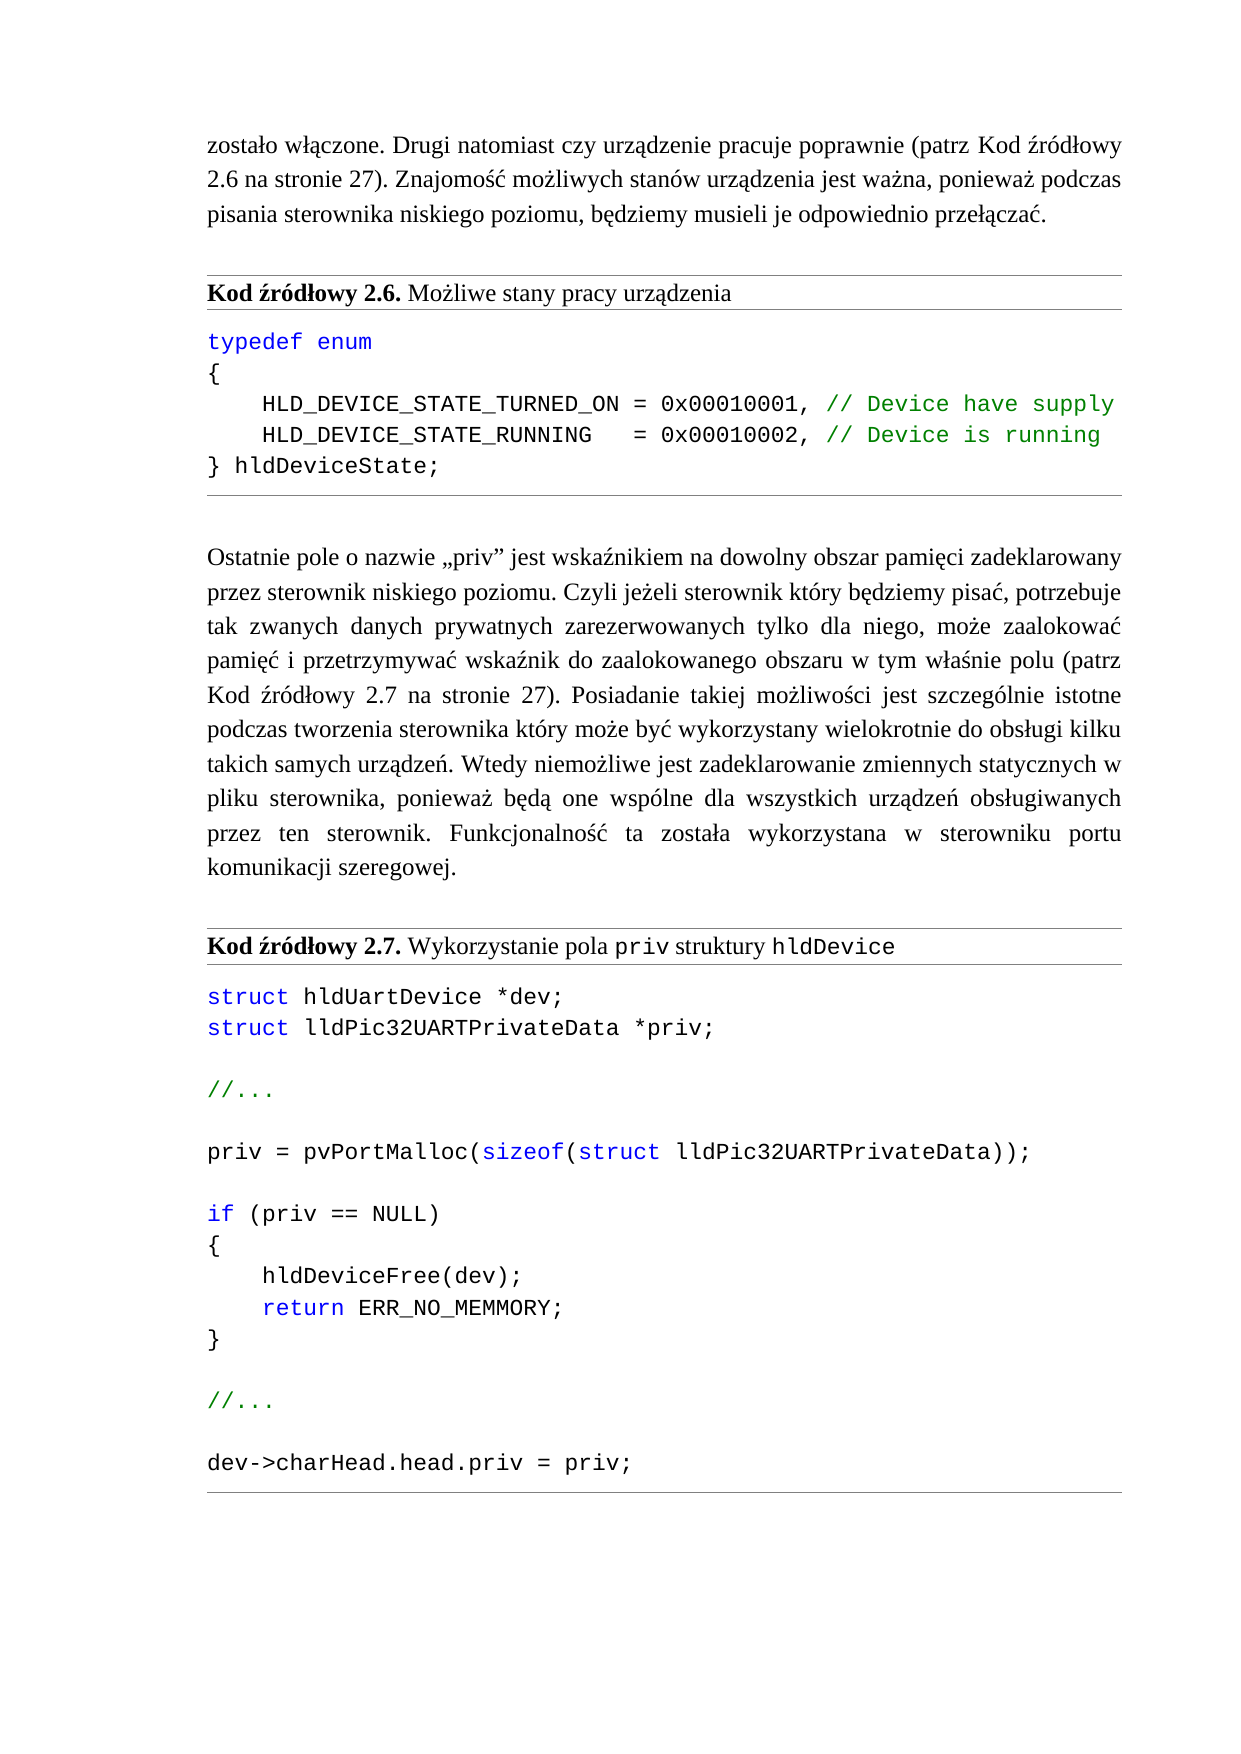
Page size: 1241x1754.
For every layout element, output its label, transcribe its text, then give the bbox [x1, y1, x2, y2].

text //... [207, 1078, 1122, 1104]
text //... [207, 1389, 1122, 1415]
text priv = pvPortMalloc(sizeof(struct lldPic32UARTPrivateData)); [207, 1141, 1122, 1167]
text HLD_DEVICE_STATE_TURNED_ON = 0x00010001, // Device have supply [207, 392, 1122, 418]
text return ERR_NO_MEMMORY; [207, 1296, 1122, 1322]
text typedef enum [207, 330, 1122, 356]
text HLD_DEVICE_STATE_RUNNING = 0x00010002, // Device is running [207, 423, 1122, 449]
text { [207, 361, 1122, 387]
text if (priv == NULL) [207, 1203, 1122, 1229]
text dev->charHead.head.priv = priv; [207, 1451, 1122, 1492]
text hldDeviceFree(dev); [207, 1265, 1122, 1291]
text Kod źródłowy 2.6. Możliwe stany pracy urządzenia [207, 276, 1122, 309]
text struct lldPic32UARTPrivateData *priv; [207, 1016, 1122, 1042]
text Kod źródłowy 2.7. Wykorzystanie pola priv struktury hldDevice [207, 929, 1122, 964]
text Ostatnie pole o nazwie „priv” jest wskaźnikiem na dowolny obszar pamięci zadeklarowany przez sterownik niskiego poziomu. Czyli jeżeli sterownik który będziemy pisać, potrzebuje tak zwanych danych prywatnych zarezerwowanych tylko dla niego, może zaalokować pamięć i przetrzymywać wskaźnik do zaalokowanego obszaru w tym właśnie polu (patrz Kod źródłowy 2.7 na stronie 26). Posiadanie takiej możliwości jest szczególnie istotne podczas tworzenia sterownika który może być wykorzystany wielokrotnie do obsługi kilku takich samych urządzeń. Wtedy niemożliwe jest zadeklarowanie zmiennych statycznych w pliku sterownika, ponieważ będą one wspólne dla wszystkich urządzeń obsługiwanych przez ten sterownik. Funkcjonalność ta została wykorzystana w sterowniku portu komunikacji szeregowej. [207, 542, 1122, 881]
text { [207, 1234, 1122, 1260]
text } hldDeviceState; [207, 454, 1122, 495]
text struct hldUartDevice *dev; [207, 985, 1122, 1011]
text } [207, 1327, 1122, 1353]
